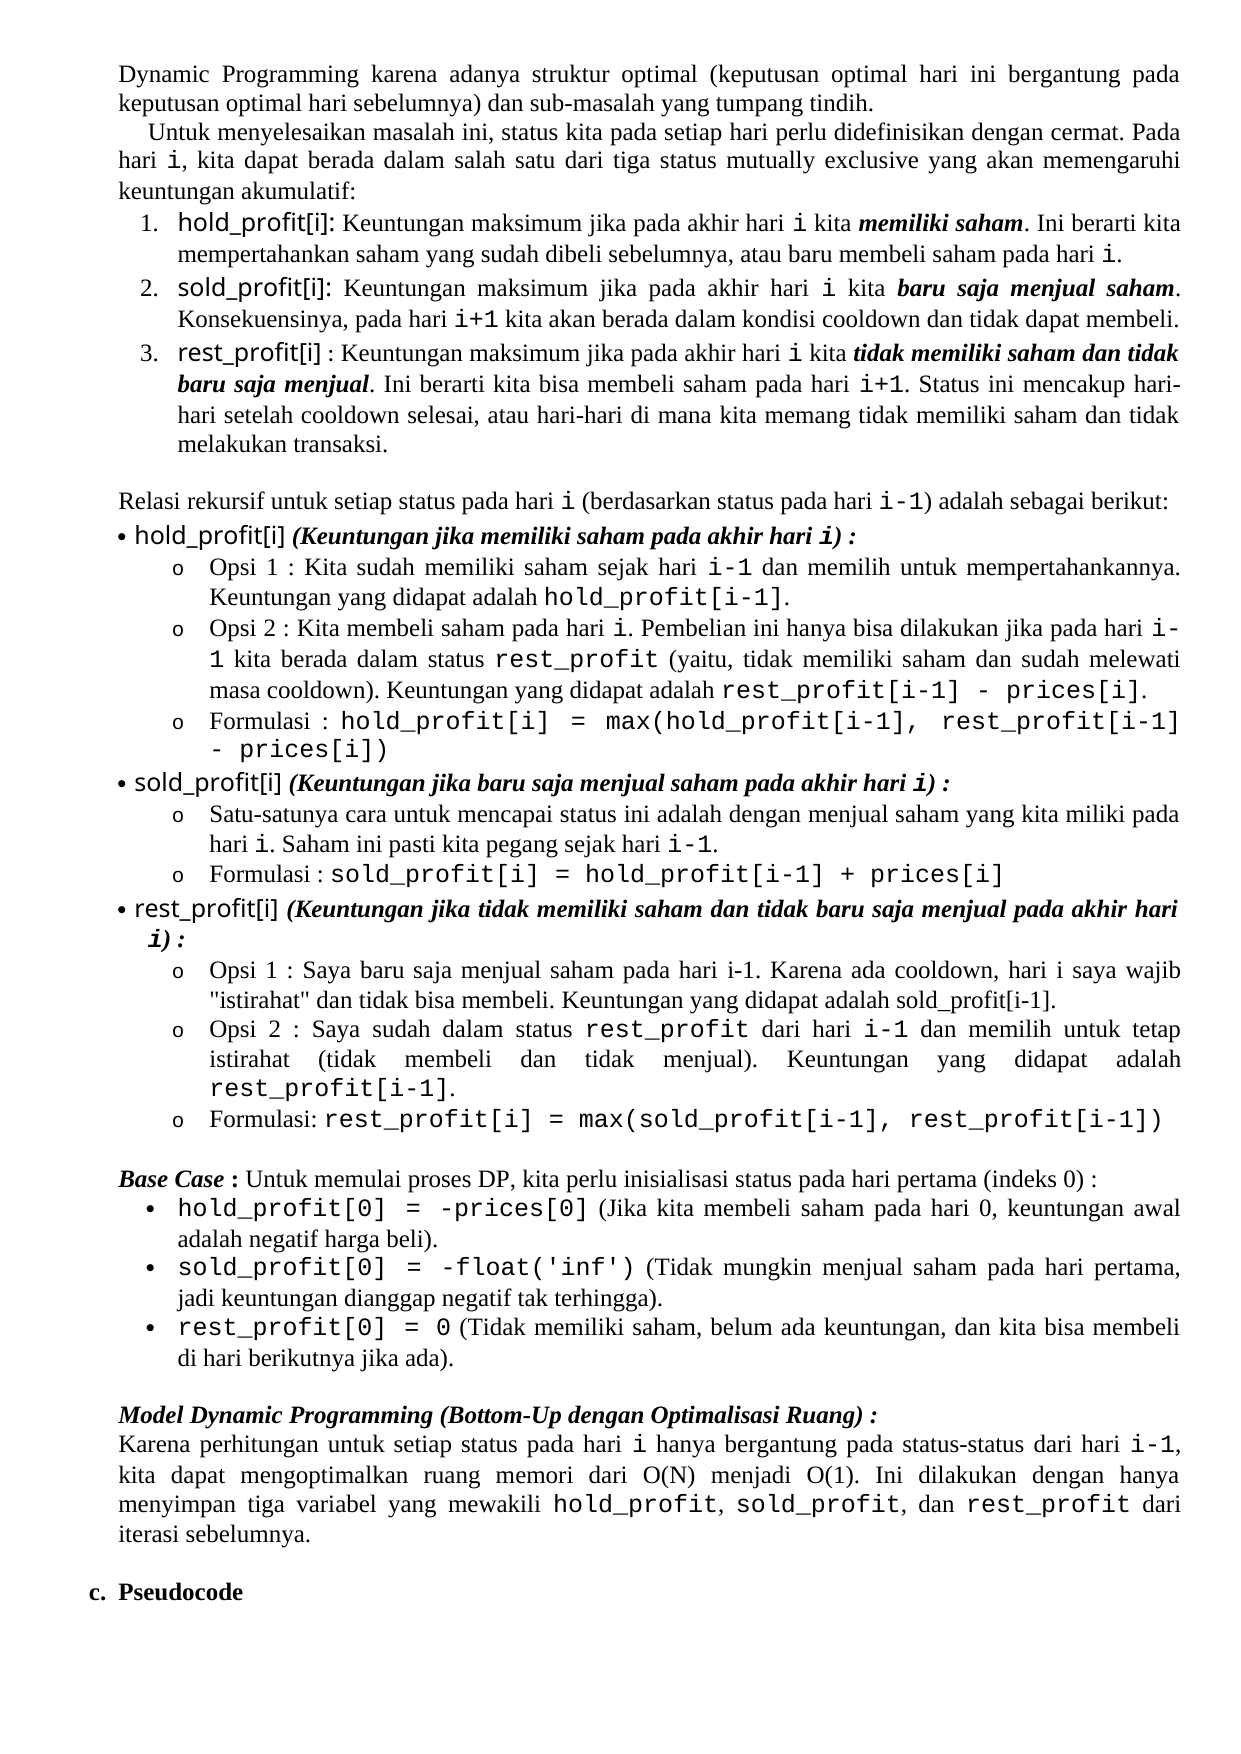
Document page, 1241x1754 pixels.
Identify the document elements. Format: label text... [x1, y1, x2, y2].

list rest_profit[i] : Keuntungan maksimum jika pada akhir hari i kita tidak memiliki saham dan tidak baru saja menjual. Ini berarti kita bisa membeli saham pada hari i+1. Status ini mencakup hari-hari setelah cooldown selesai, atau hari-hari di mana kita memang tidak memiliki saham dan tidak melakukan transaksi. [140, 335, 1181, 458]
list rest_profit[0] = 0 (Tidak memiliki saham, belum ada keuntungan, dan kita bisa membeli di hari berikutnya jika ada). [147, 1312, 1181, 1372]
list sold_profit[i]: Keuntungan maksimum jika pada akhir hari i kita baru saja menjual saham. Konsekuensinya, pada hari i+1 kita akan berada dalam kondisi cooldown dan tidak dapat membeli. [140, 270, 1181, 335]
list Formulasi: rest_profit[i] = max(sold_profit[i-1], rest_profit[i-1]) [172, 1104, 1181, 1135]
text Base Case : Untuk memulai proses DP, kita perlu inisialisasi status pada hari pertama (indeks 0) : [118, 1164, 1181, 1193]
list sold_profit[i] (Keuntungan jika baru saja menjual saham pada akhir hari i) : [118, 765, 1181, 799]
list hold_profit[i] (Keuntungan jika memiliki saham pada akhir hari i) : [118, 517, 1181, 552]
list Opsi 1 : Saya baru saja menjual saham pada hari i-1. Karena ada cooldown, hari i saya wajib "istirahat" dan tidak bisa membeli. Keuntungan yang didapat adalah sold_profit[i-1]. [172, 955, 1181, 1014]
list hold_profit[0] = -prices[0] (Jika kita membeli saham pada hari 0, keuntungan awal adalah negatif harga beli). [147, 1193, 1181, 1252]
text Model Dynamic Programming (Bottom-Up dengan Optimalisasi Ruang) : [118, 1400, 1181, 1429]
list Satu-satunya cara untuk mencapai status ini adalah dengan menjual saham yang kita miliki pada hari i. Saham ini pasti kita pegang sejak hari i-1. [172, 799, 1181, 859]
list Pseudocode [89, 1577, 1181, 1606]
text Relasi rekursif untuk setiap status pada hari i (berdasarkan status pada hari i-1) adalah sebagai berikut: [118, 486, 1181, 517]
text Karena perhitungan untuk setiap status pada hari i hanya bergantung pada status-status dari hari i-1, kita dapat mengoptimalkan ruang memori dari O(N) menjadi O(1). Ini dilakukan dengan hanya menyimpan tiga variabel yang mewakili hold_profit, sold_profit, dan rest_profit dari iterasi sebelumnya. [118, 1429, 1181, 1548]
list sold_profit[0] = -float('inf') (Tidak mungkin menjual saham pada hari pertama, jadi keuntungan dianggap negatif tak terhingga). [147, 1252, 1181, 1312]
list Formulasi : sold_profit[i] = hold_profit[i-1] + prices[i] [172, 859, 1181, 890]
list Opsi 1 : Kita sudah memiliki saham sejak hari i-1 dan memilih untuk mempertahankannya. Keuntungan yang didapat adalah hold_profit[i-1]. [172, 552, 1181, 613]
list Untuk menyelesaikan masalah ini, status kita pada setiap hari perlu didefinisikan dengan cermat. Pada hari i, kita dapat berada dalam salah satu dari tiga status mutually exclusive yang akan memengaruhi keuntungan akumulatif: [118, 117, 1181, 205]
list Opsi 2 : Saya sudah dalam status rest_profit dari hari i-1 dan memilih untuk tetap istirahat (tidak membeli dan tidak menjual). Keuntungan yang didapat adalah rest_profit[i-1]. [172, 1014, 1181, 1104]
list rest_profit[i] (Keuntungan jika tidak memiliki saham dan tidak baru saja menjual pada akhir hari i) : [118, 890, 1181, 955]
list Formulasi : hold_profit[i] = max(hold_profit[i-1], rest_profit[i-1] - prices[i]) [172, 706, 1181, 765]
list Opsi 2 : Kita membeli saham pada hari i. Pembelian ini hanya bisa dilakukan jika pada hari i-1 kita berada dalam status rest_profit (yaitu, tidak memiliki saham dan sudah melewati masa cooldown). Keuntungan yang didapat adalah rest_profit[i-1] - prices[i]. [172, 613, 1181, 706]
list hold_profit[i]: Keuntungan maksimum jika pada akhir hari i kita memiliki saham. Ini berarti kita mempertahankan saham yang sudah dibeli sebelumnya, atau baru membeli saham pada hari i. [140, 205, 1181, 270]
